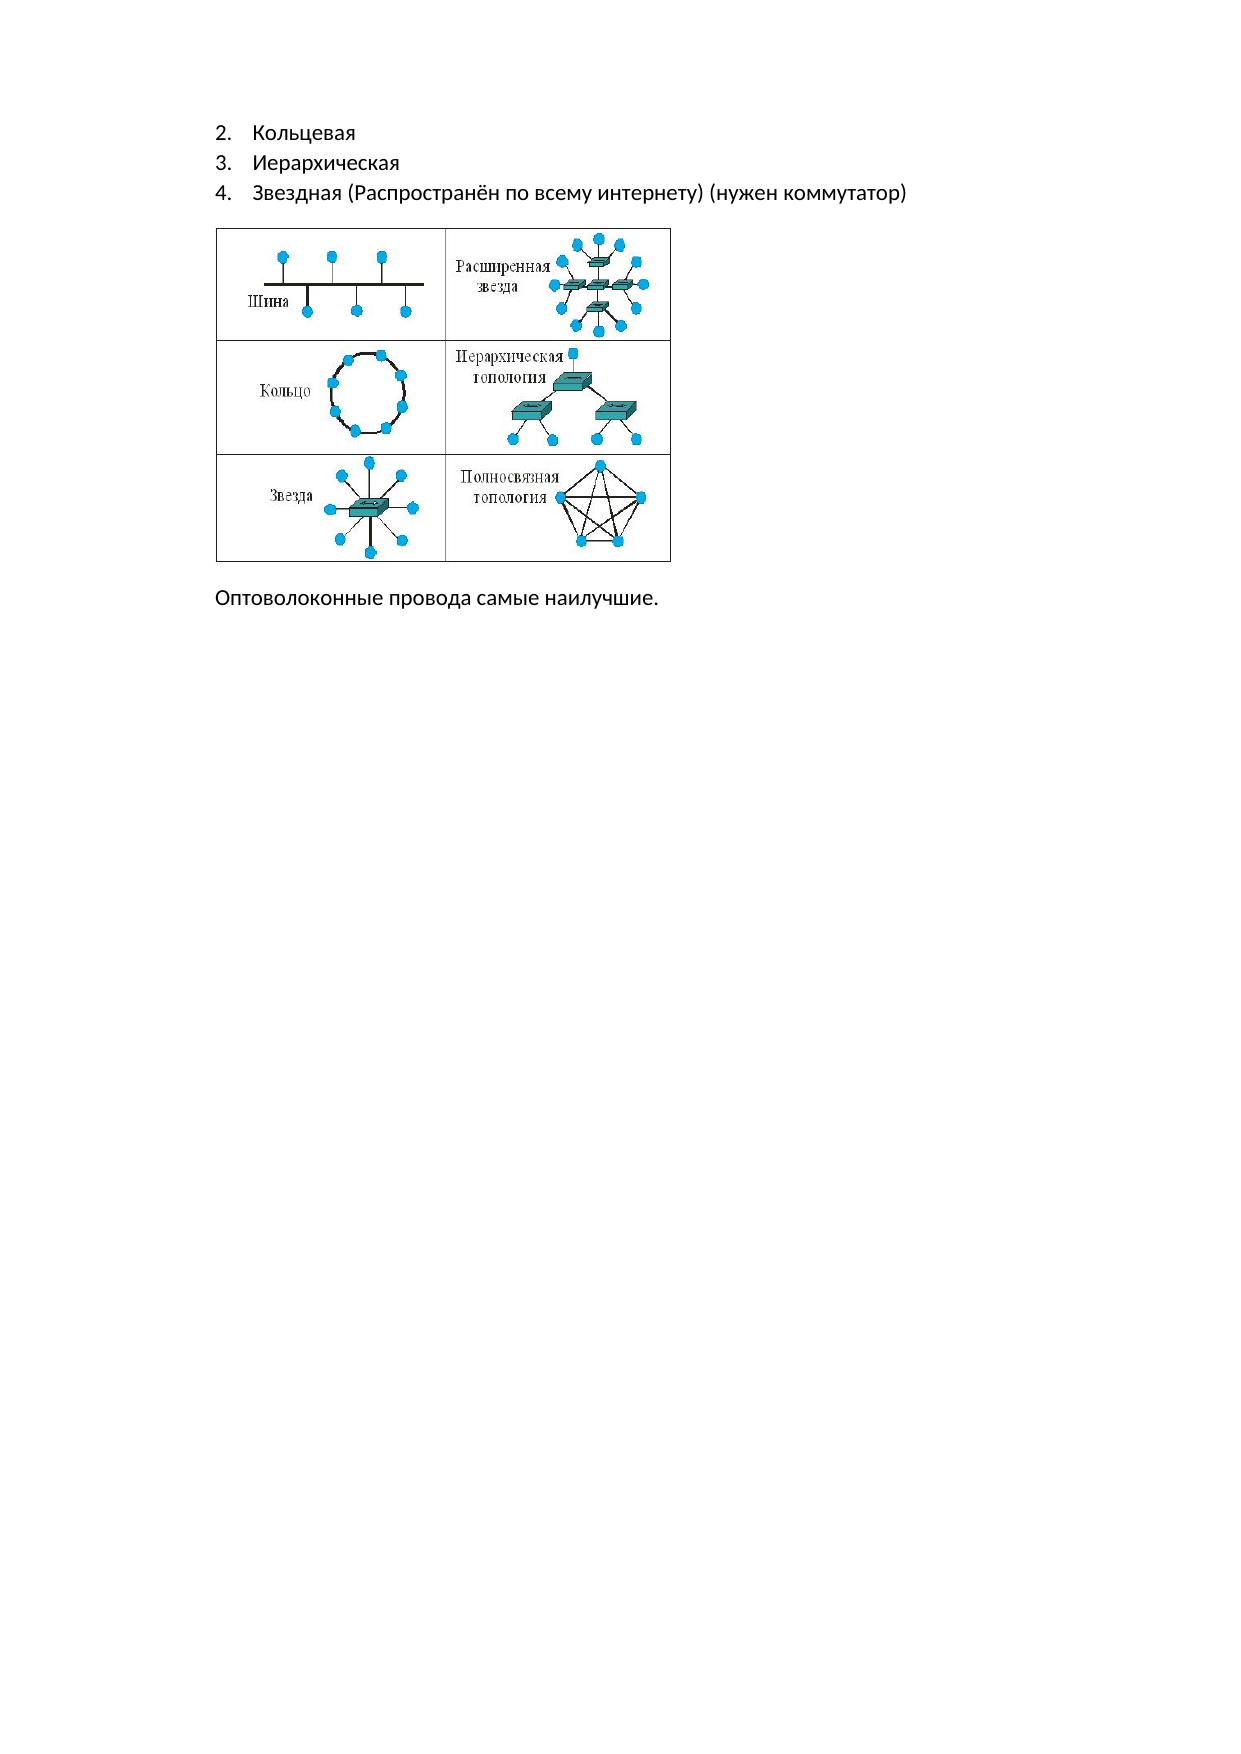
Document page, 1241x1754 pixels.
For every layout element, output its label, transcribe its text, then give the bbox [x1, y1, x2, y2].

picture [214, 225, 673, 564]
text Оптоволоконные провода самые наилучшие. [215, 583, 1152, 611]
list Кольцевая [215, 118, 1152, 146]
list Иерархическая [215, 148, 1152, 176]
list Звездная (Распространён по всему интернету) (нужен коммутатор) [215, 178, 1152, 207]
